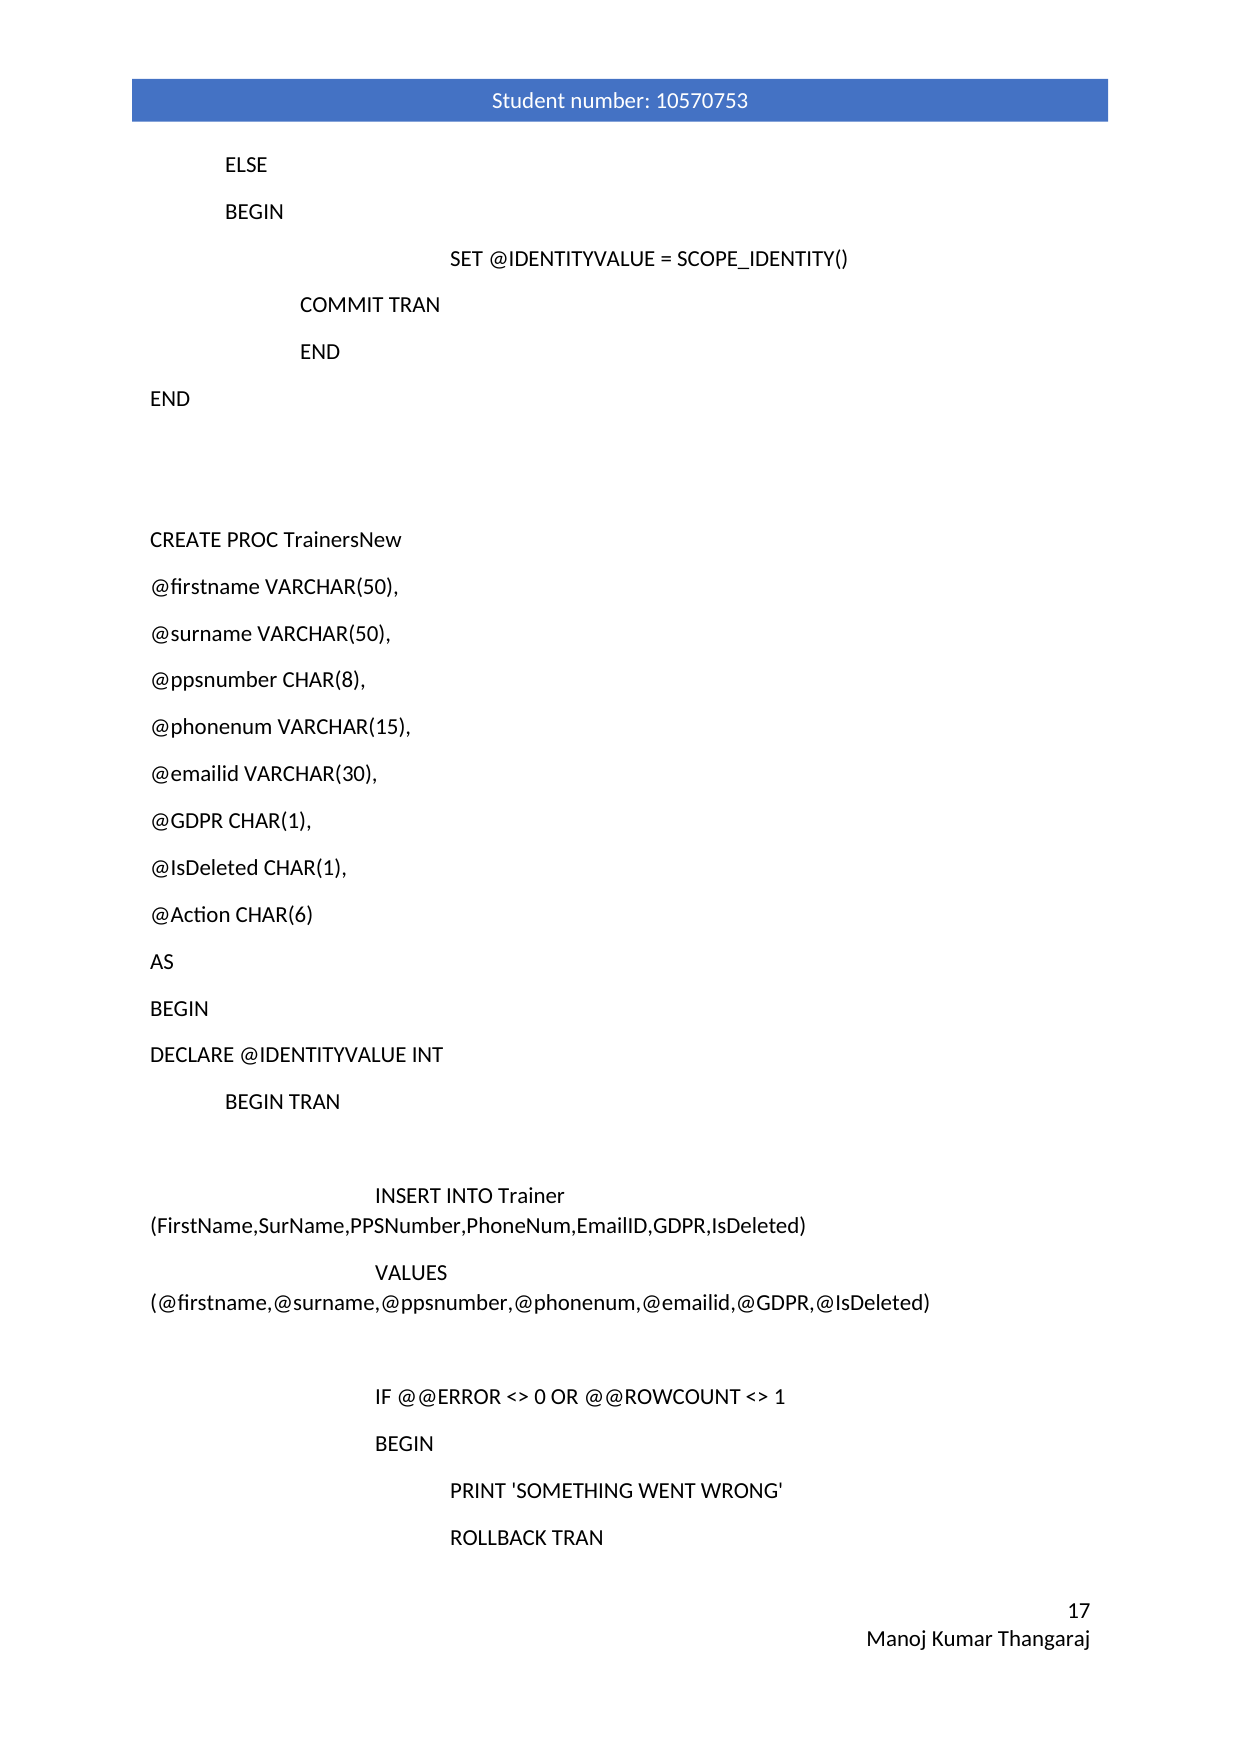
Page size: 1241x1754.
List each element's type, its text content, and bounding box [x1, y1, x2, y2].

text CREATE PROC TrainersNew [150, 525, 1090, 553]
text @GDPR CHAR(1), [150, 806, 1090, 834]
text VALUES (@firstname,@surname,@ppsnumber,@phonenum,@emailid,@GDPR,@IsDeleted) [150, 1258, 1090, 1317]
text BEGIN TRAN [150, 1087, 1090, 1116]
text AS [150, 947, 1090, 975]
text PRINT 'SOMETHING WENT WRONG' [150, 1476, 1090, 1504]
text @IsDeleted CHAR(1), [150, 853, 1090, 881]
text @phonenum VARCHAR(15), [150, 712, 1090, 741]
text COMMIT TRAN [150, 291, 1090, 319]
text BEGIN [150, 1429, 1090, 1457]
text ELSE [150, 150, 1090, 178]
text BEGIN [150, 994, 1090, 1022]
text BEGIN [150, 197, 1090, 225]
text @surname VARCHAR(50), [150, 619, 1090, 647]
text SET @IDENTITYVALUE = SCOPE_IDENTITY() [150, 244, 1090, 272]
text ROLLBACK TRAN [150, 1523, 1090, 1551]
text END [150, 384, 1090, 412]
text @firstname VARCHAR(50), [150, 572, 1090, 600]
text @emailid VARCHAR(30), [150, 759, 1090, 787]
text @Action CHAR(6) [150, 900, 1090, 928]
text INSERT INTO Trainer (FirstName,SurName,PPSNumber,PhoneNum,EmailID,GDPR,IsDeleted) [150, 1181, 1090, 1239]
text @ppsnumber CHAR(8), [150, 666, 1090, 694]
text END [150, 337, 1090, 366]
text IF @@ERROR <> 0 OR @@ROWCOUNT <> 1 [150, 1382, 1090, 1410]
text DECLARE @IDENTITYVALUE INT [150, 1041, 1090, 1069]
